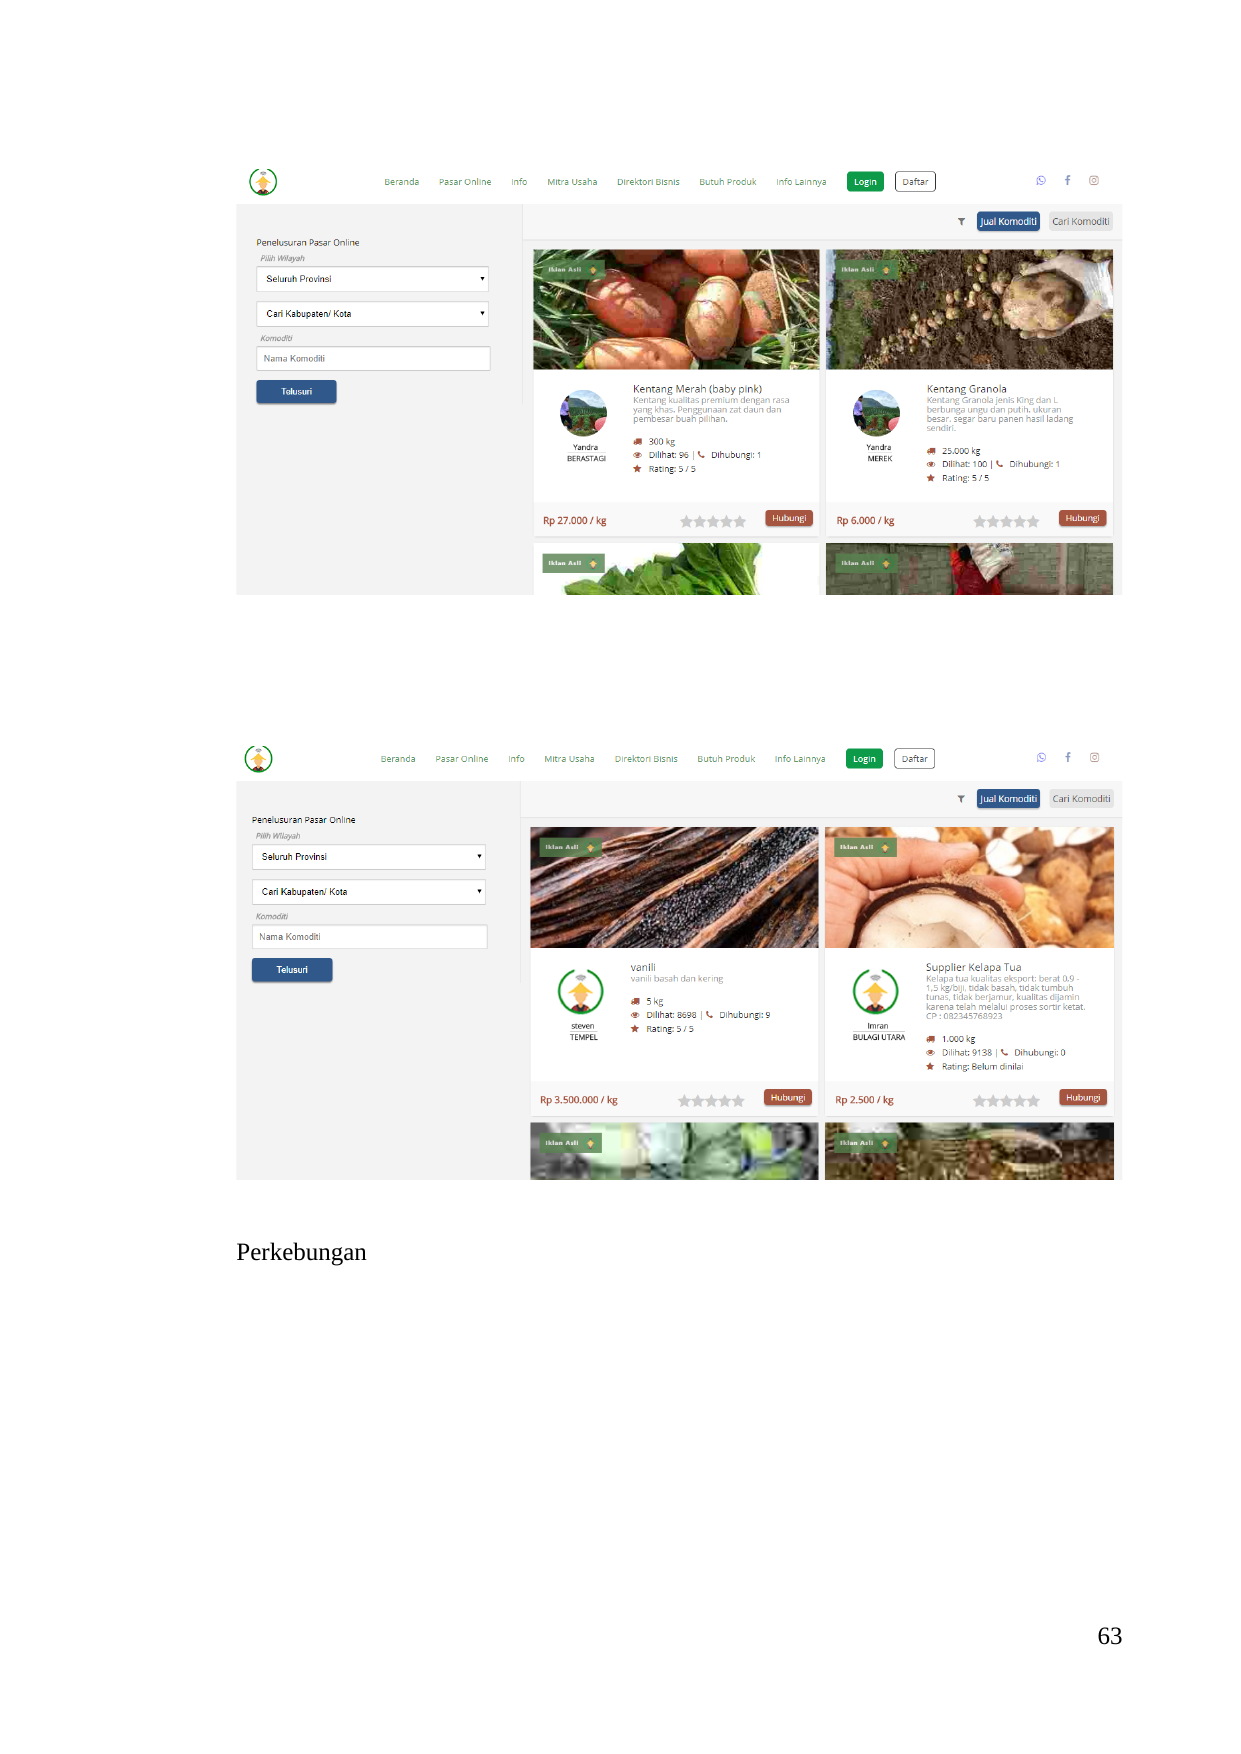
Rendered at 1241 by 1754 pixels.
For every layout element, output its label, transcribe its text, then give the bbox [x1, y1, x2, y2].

picture [236, 161, 1123, 595]
picture [236, 738, 1123, 1180]
text Perkebungan [236, 1237, 1122, 1266]
